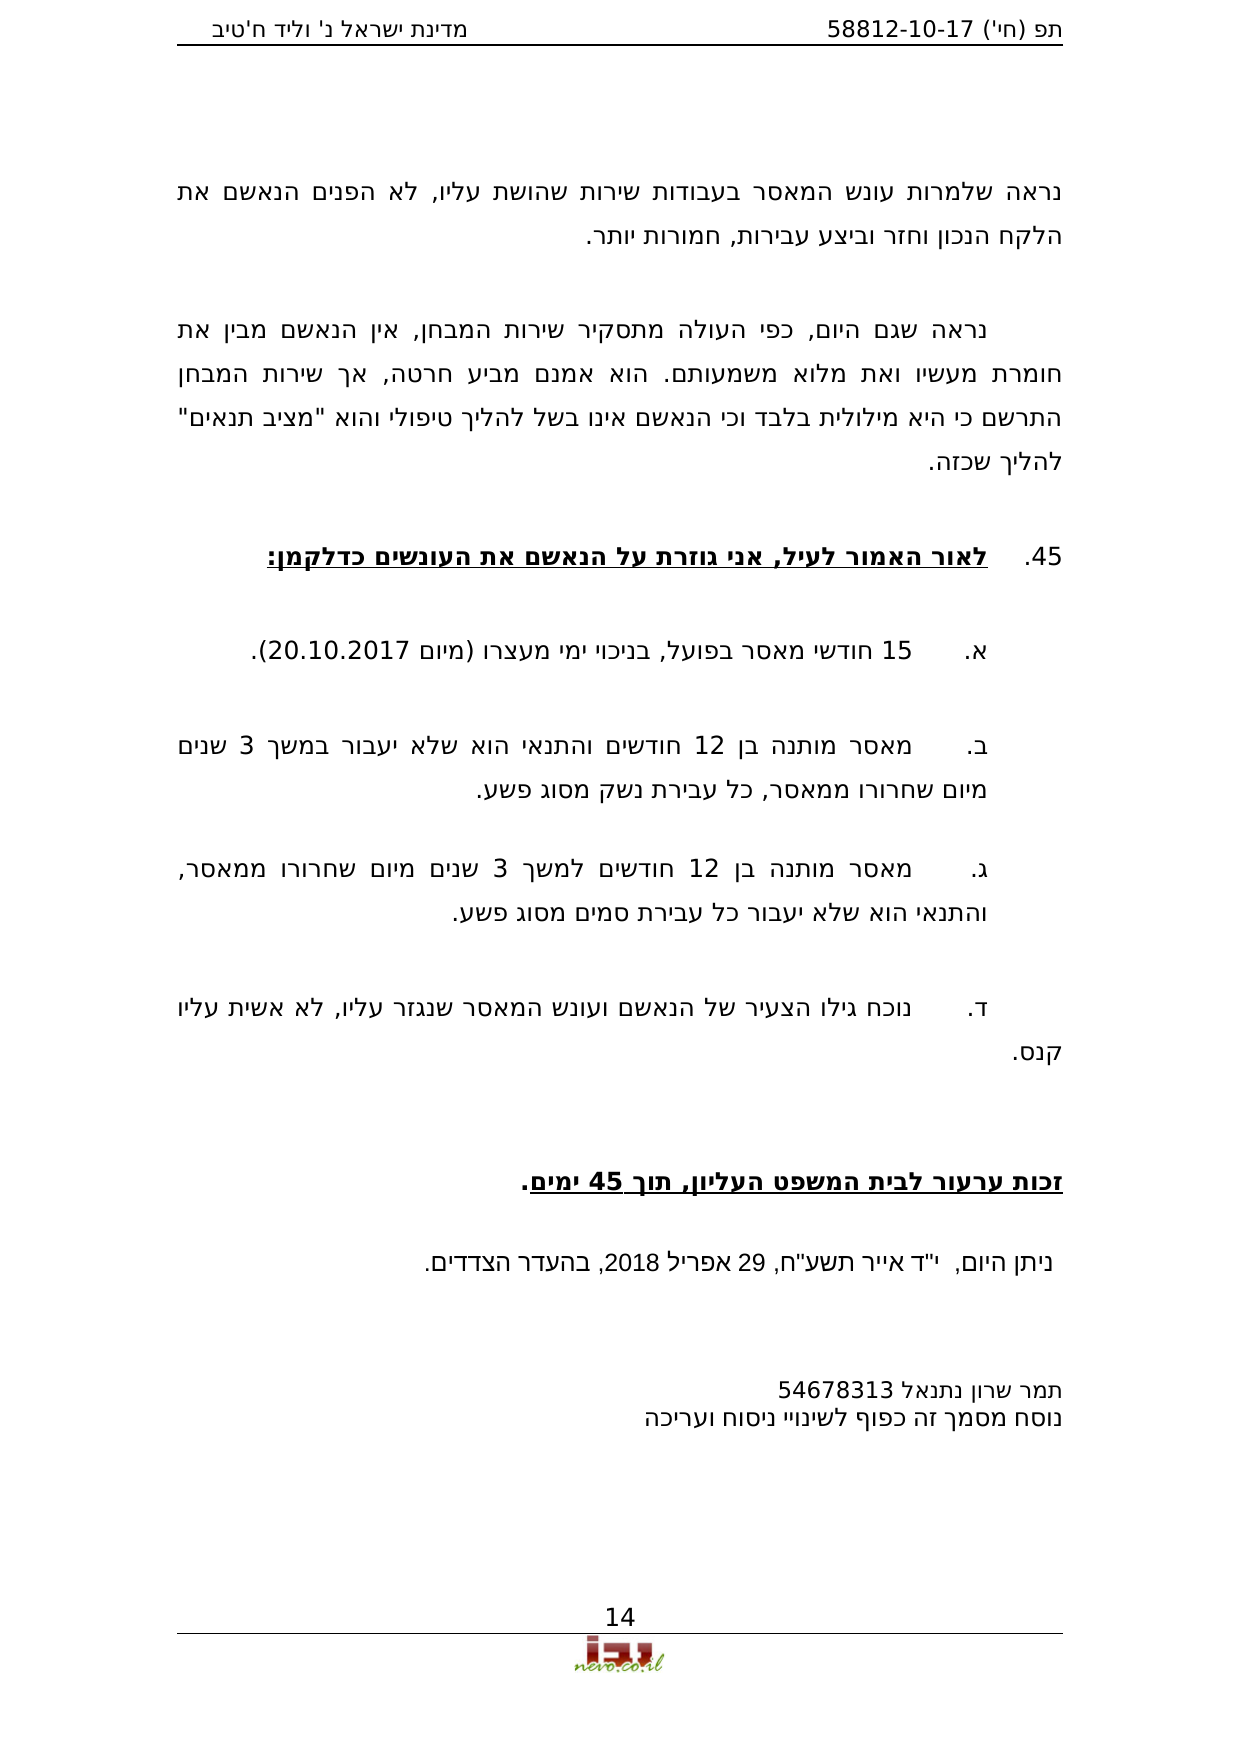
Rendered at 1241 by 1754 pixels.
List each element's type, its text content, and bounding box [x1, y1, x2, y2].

text א. 15 חודשי מאסר בפועל, בניכוי ימי מעצרו (מיום 20.10.2017). [177, 637, 1063, 666]
text ג. מאסר מותנה בן 12 חודשים למשך 3 שנים מיום שחרורו ממאסר, והתנאי הוא שלא יעבור כל עבירת סמים מסוג פשע. [177, 854, 988, 927]
text זכות ערעור לבית המשפט העליון, תוך 45 ימים. [177, 1167, 1063, 1197]
text נראה שגם היום, כפי העולה מתסקיר שירות המבחן, אין הנאשם מבין את חומרת מעשיו ואת מלוא משמעותם. הוא אמנם מביע חרטה, אך שירות המבחן התרשם כי היא מילולית בלבד וכי הנאשם אינו בשל להליך טיפולי והוא "מציב תנאים" להליך שכזה. [177, 316, 1063, 476]
text 45. לאור האמור לעיל, אני גוזרת על הנאשם את העונשים כדלקמן: [177, 542, 1063, 571]
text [177, 177, 1063, 250]
text 54678313ניתן היום, י"ד אייר תשע"ח, 29 אפריל 2018, בהעדר הצדדים. [177, 1248, 1063, 1276]
text ד. נוכח גילו הצעיר של הנאשם ועונש המאסר שנגזר עליו, לא אשית עליו קנס. [177, 993, 1063, 1066]
text תמר שרון נתנאל 54678313 [177, 1377, 1063, 1404]
picture [574, 1635, 666, 1673]
text ב. מאסר מותנה בן 12 חודשים והתנאי הוא שלא יעבור במשך 3 שנים מיום שחרורו ממאסר, כל עבירת נשק מסוג פשע. [177, 731, 988, 804]
text נוסח מסמך זה כפוף לשינויי ניסוח ועריכה [177, 1404, 1063, 1433]
